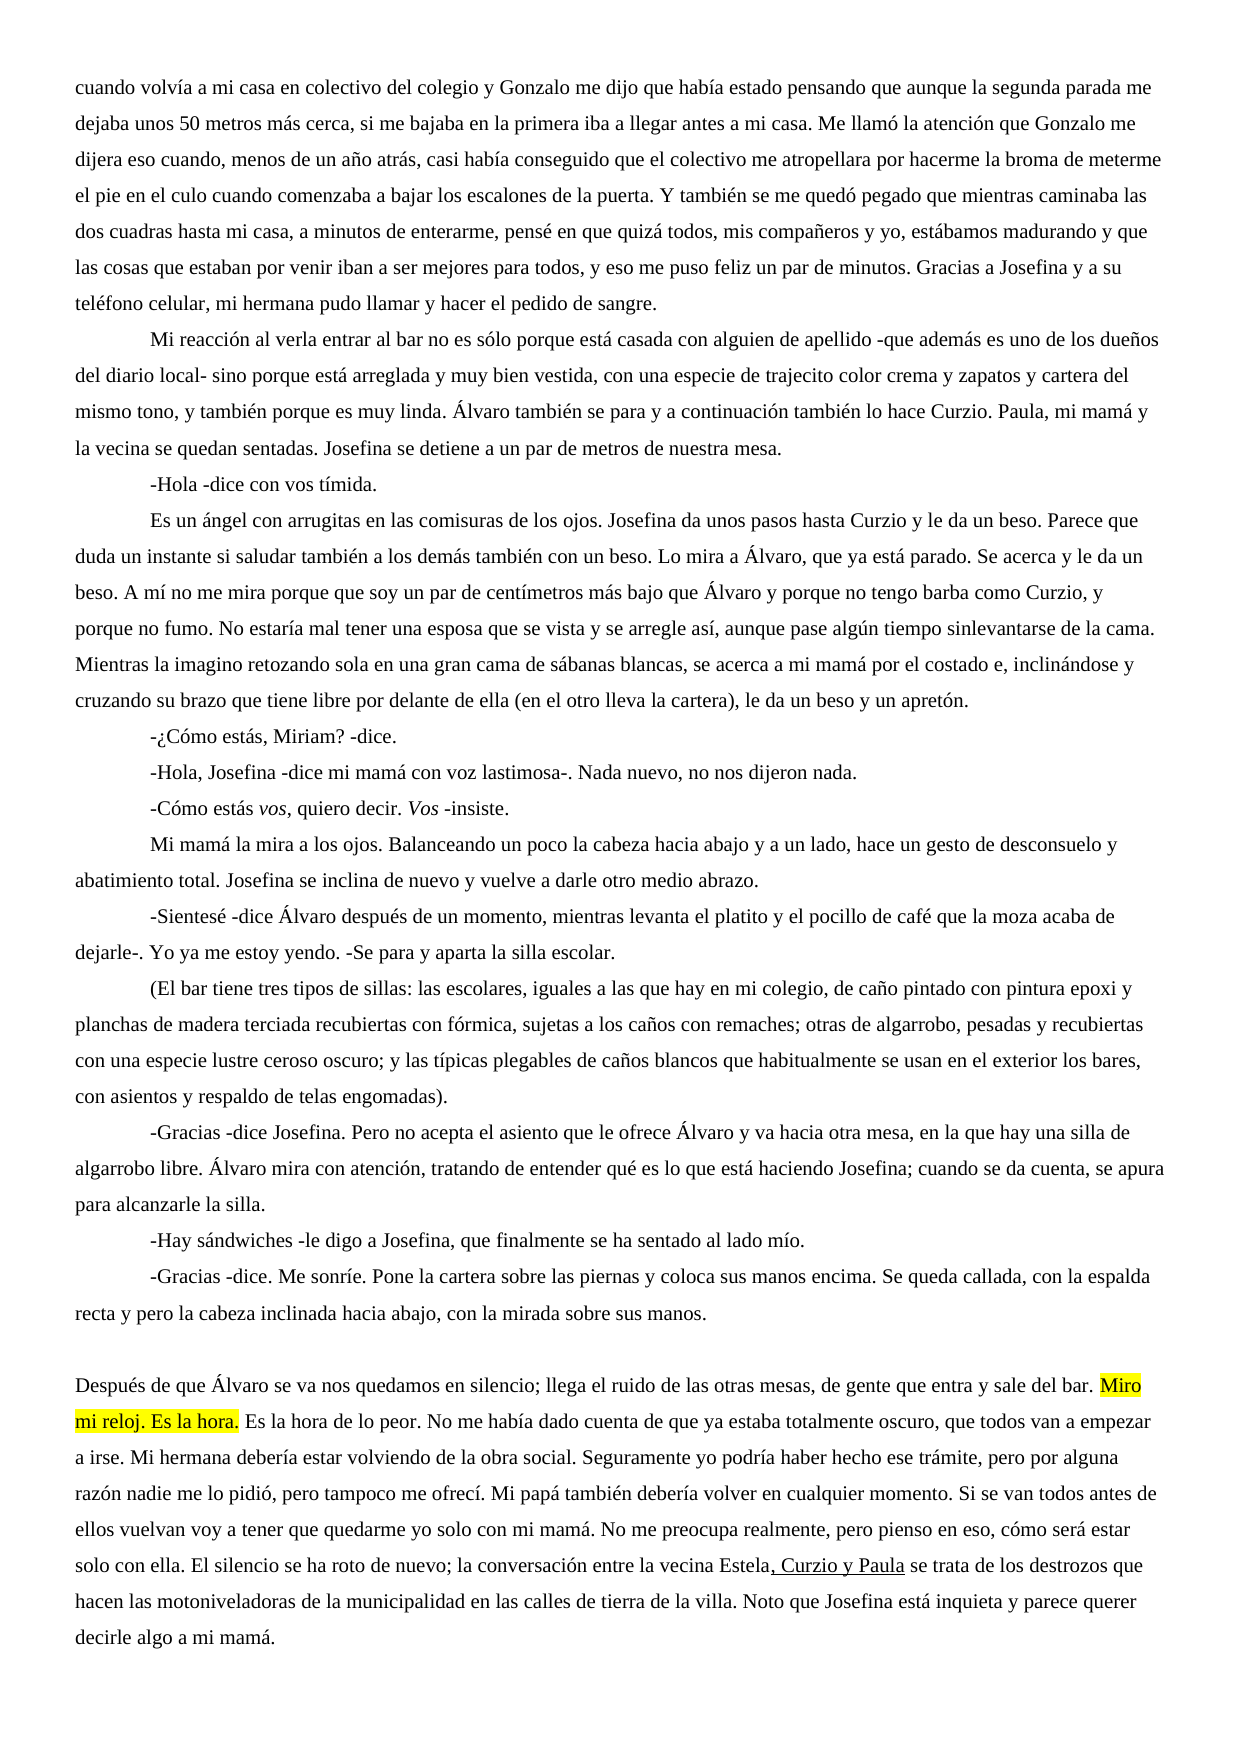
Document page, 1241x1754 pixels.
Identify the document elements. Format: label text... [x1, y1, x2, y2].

text -¿Cómo estás, Miriam? -dice. [75, 724, 1165, 748]
text Es un ángel con arrugitas en las comisuras de los ojos. Josefina da unos pasos hasta Curzio y le da un beso. Parece que duda un instante si saludar también a los demás también con un beso. Lo mira a Álvaro, que ya está parado. Se acerca y le da un beso. A mí no me mira porque que soy un par de centímetros más bajo que Álvaro y porque no tengo barba como Curzio, y porque no fumo. No estaría mal tener una esposa que se vista y se arregle así, aunque pase algún tiempo sinlevantarse de la cama. Mientras la imagino retozando sola en una gran cama de sábanas blancas, se acerca a mi mamá por el costado e, inclinándose y cruzando su brazo que tiene libre por delante de ella (en el otro lleva la cartera), le da un beso y un apretón. [75, 507, 1165, 712]
text Después de que Álvaro se va nos quedamos en silencio; llega el ruido de las otras mesas, de gente que entra y sale del bar. Miro mi reloj. Es la hora. Es la hora de lo peor. No me había dado cuenta de que ya estaba totalmente oscuro, que todos van a empezar a irse. Mi hermana debería estar volviendo de la obra social. Seguramente yo podría haber hecho ese trámite, pero por alguna razón nadie me lo pidió, pero tampoco me ofrecí. Mi papá también debería volver en cualquier momento. Si se van todos antes de ellos vuelvan voy a tener que quedarme yo solo con mi mamá. No me preocupa realmente, pero pienso en eso, cómo será estar solo con ella. El silencio se ha roto de nuevo; la conversación entre la vecina Estela, Curzio y Paula se trata de los destrozos que hacen las motoniveladoras de la municipalidad en las calles de tierra de la villa. Noto que Josefina está inquieta y parece querer decirle algo a mi mamá. [75, 1372, 1165, 1649]
text -Gracias -dice Josefina. Pero no acepta el asiento que le ofrece Álvaro y va hacia otra mesa, en la que hay una silla de algarrobo libre. Álvaro mira con atención, tratando de entender qué es lo que está haciendo Josefina; cuando se da cuenta, se apura para alcanzarle la silla. [75, 1120, 1165, 1216]
text -Sientesé -dice Álvaro después de un momento, mientras levanta el platito y el pocillo de café que la moza acaba de dejarle-. Yo ya me estoy yendo. -Se para y aparta la silla escolar. [75, 904, 1165, 964]
text (El bar tiene tres tipos de sillas: las escolares, iguales a las que hay en mi colegio, de caño pintado con pintura epoxi y planchas de madera terciada recubiertas con fórmica, sujetas a los caños con remaches; otras de algarrobo, pesadas y recubiertas con una especie lustre ceroso oscuro; y las típicas plegables de caños blancos que habitualmente se usan en el exterior los bares, con asientos y respaldo de telas engomadas). [75, 976, 1165, 1108]
text -Hola -dice con vos tímida. [75, 471, 1165, 496]
text -Gracias -dice. Me sonríe. Pone la cartera sobre las piernas y coloca sus manos encima. Se queda callada, con la espalda recta y pero la cabeza inclinada hacia abajo, con la mirada sobre sus manos. [75, 1264, 1165, 1324]
text -Hola, Josefina -dice mi mamá con voz lastimosa-. Nada nuevo, no nos dijeron nada. [75, 760, 1165, 784]
text -Hay sándwiches -le digo a Josefina, que finalmente se ha sentado al lado mío. [75, 1228, 1165, 1252]
text Mi reacción al verla entrar al bar no es sólo porque está casada con alguien de apellido -que además es uno de los dueños del diario local- sino porque está arreglada y muy bien vestida, con una especie de trajecito color crema y zapatos y cartera del mismo tono, y también porque es muy linda. Álvaro también se para y a continuación también lo hace Curzio. Paula, mi mamá y la vecina se quedan sentadas. Josefina se detiene a un par de metros de nuestra mesa. [75, 327, 1165, 459]
text -Cómo estás vos, quiero decir. Vos -insiste. [75, 796, 1165, 820]
text Mi mamá la mira a los ojos. Balanceando un poco la cabeza hacia abajo y a un lado, hace un gesto de desconsuelo y abatimiento total. Josefina se inclina de nuevo y vuelve a darle otro medio abrazo. [75, 832, 1165, 892]
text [75, 75, 1165, 315]
